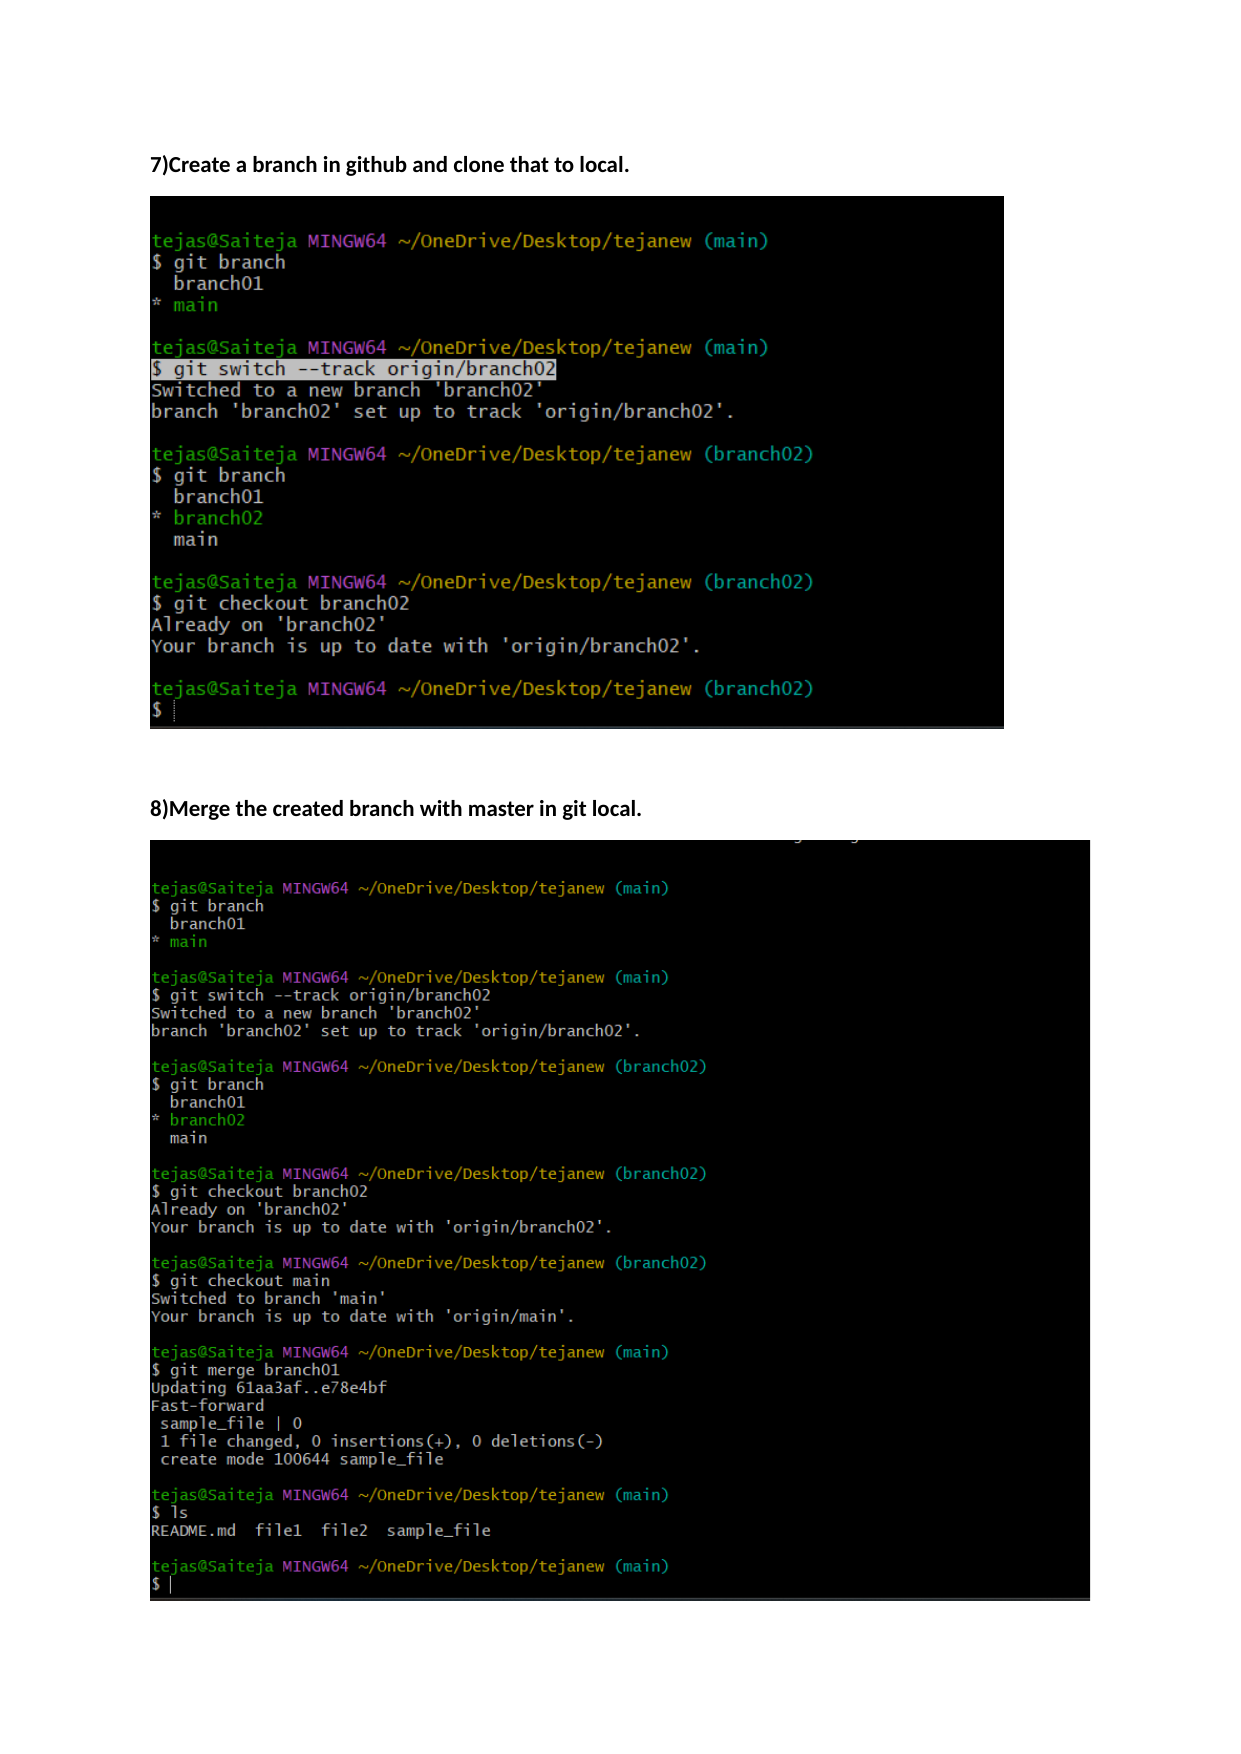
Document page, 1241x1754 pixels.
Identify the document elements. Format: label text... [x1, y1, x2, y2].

text 8)Merge the created branch with master in git local. [150, 794, 1090, 822]
text 7)Create a branch in github and clone that to local. [150, 150, 1090, 178]
picture [150, 840, 1091, 1601]
picture [150, 196, 1004, 729]
